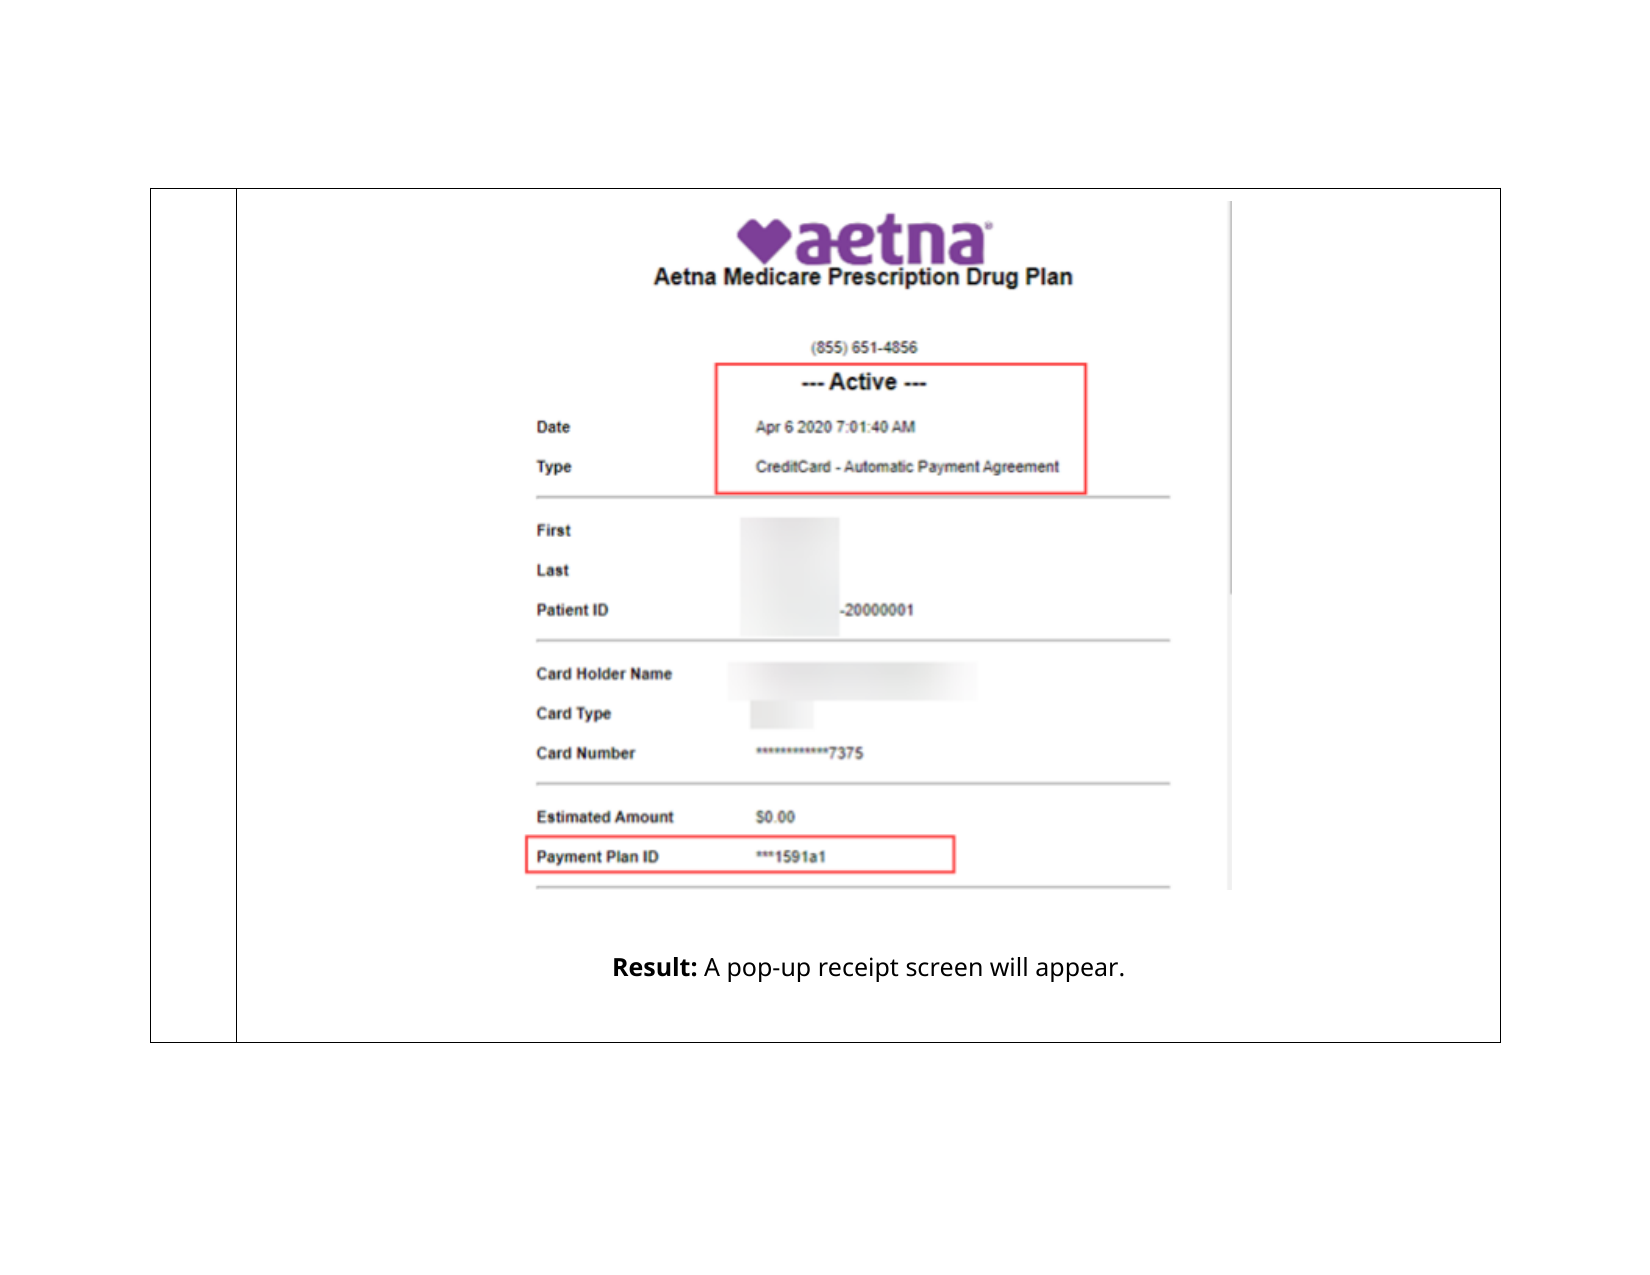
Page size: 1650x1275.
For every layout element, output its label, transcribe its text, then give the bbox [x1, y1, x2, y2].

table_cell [237, 189, 1500, 1042]
picture [505, 201, 1232, 890]
table_cell 5 [151, 189, 236, 1042]
